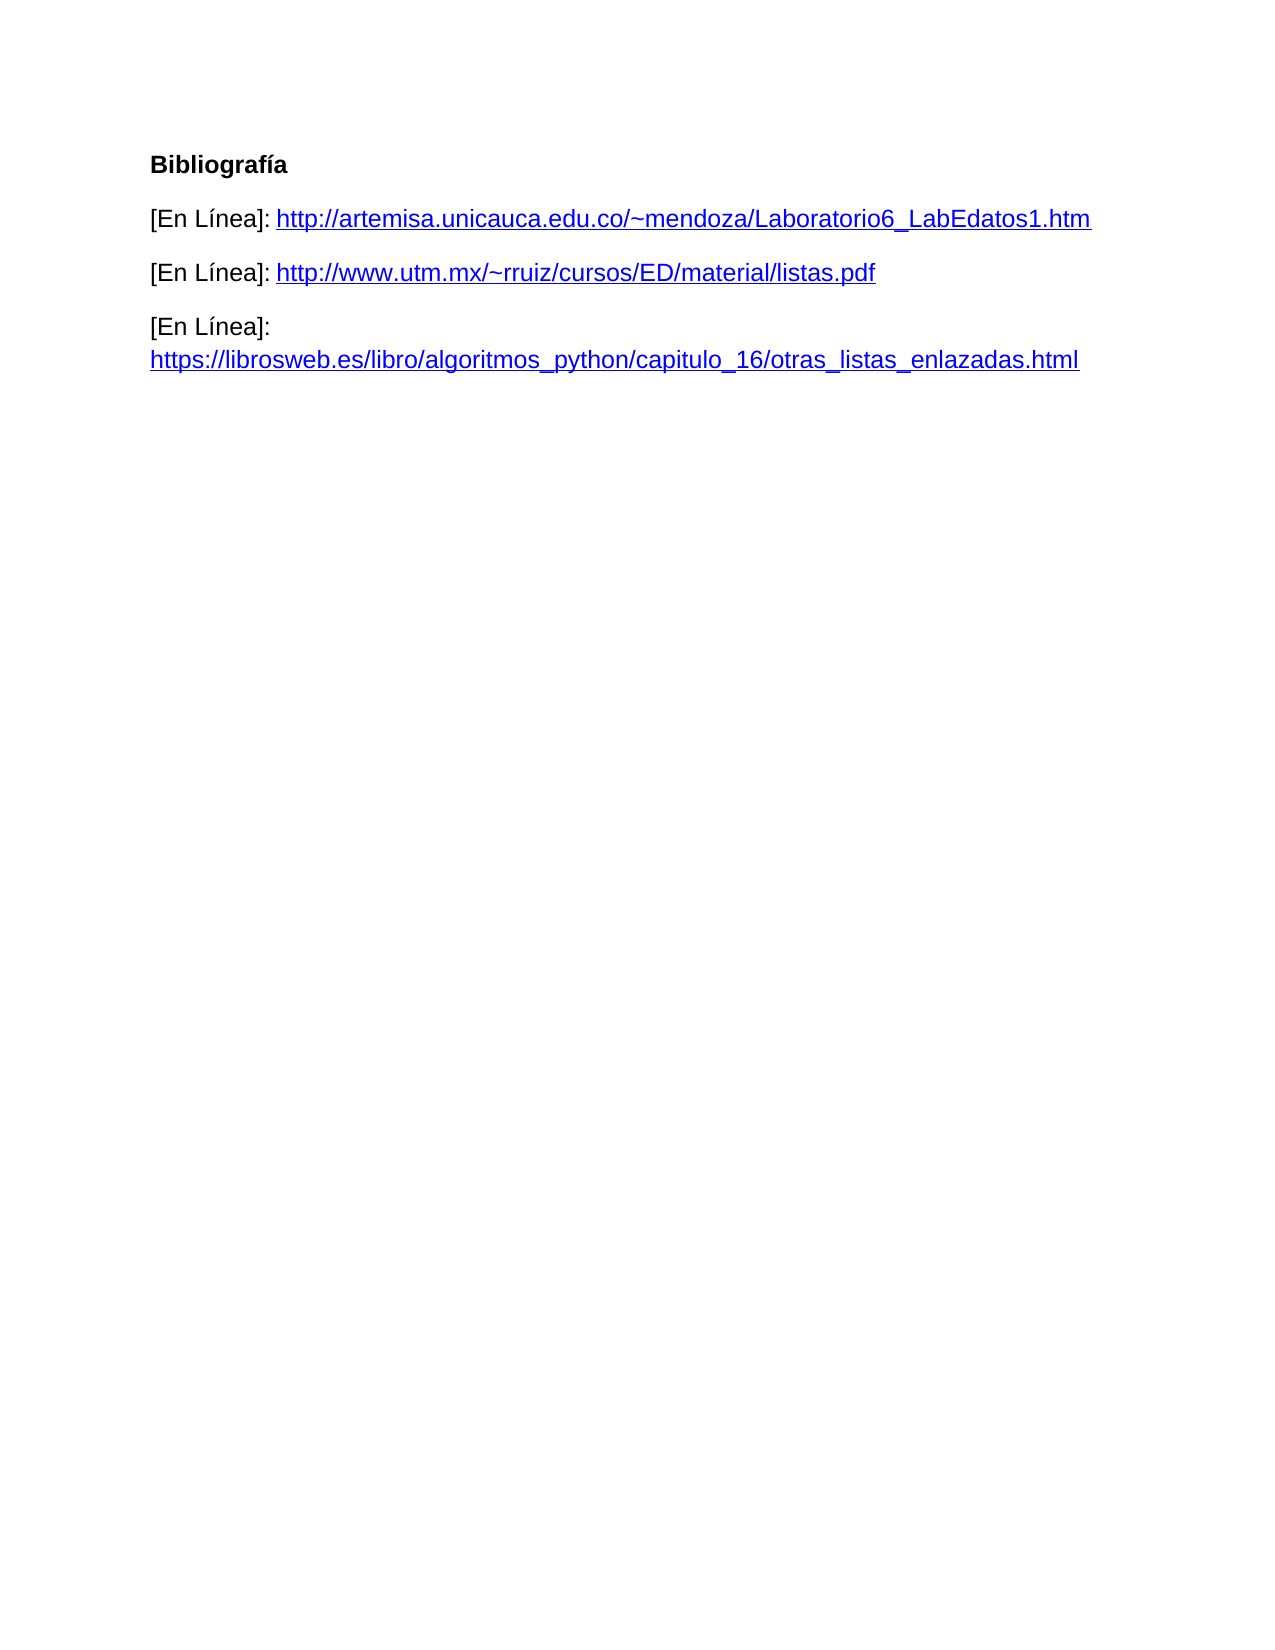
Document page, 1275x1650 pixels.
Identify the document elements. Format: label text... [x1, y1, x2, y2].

text [En Línea]: https://librosweb.es/libro/algoritmos_python/capitulo_16/otras_listas_enlazadas.html [150, 312, 1125, 373]
text Bibliografía [150, 150, 1125, 179]
text [En Línea]: http://www.utm.mx/~rruiz/cursos/ED/material/listas.pdf [150, 258, 1125, 287]
text [En Línea]: http://artemisa.unicauca.edu.co/~mendoza/Laboratorio6_LabEdatos1.htm [150, 204, 1125, 233]
